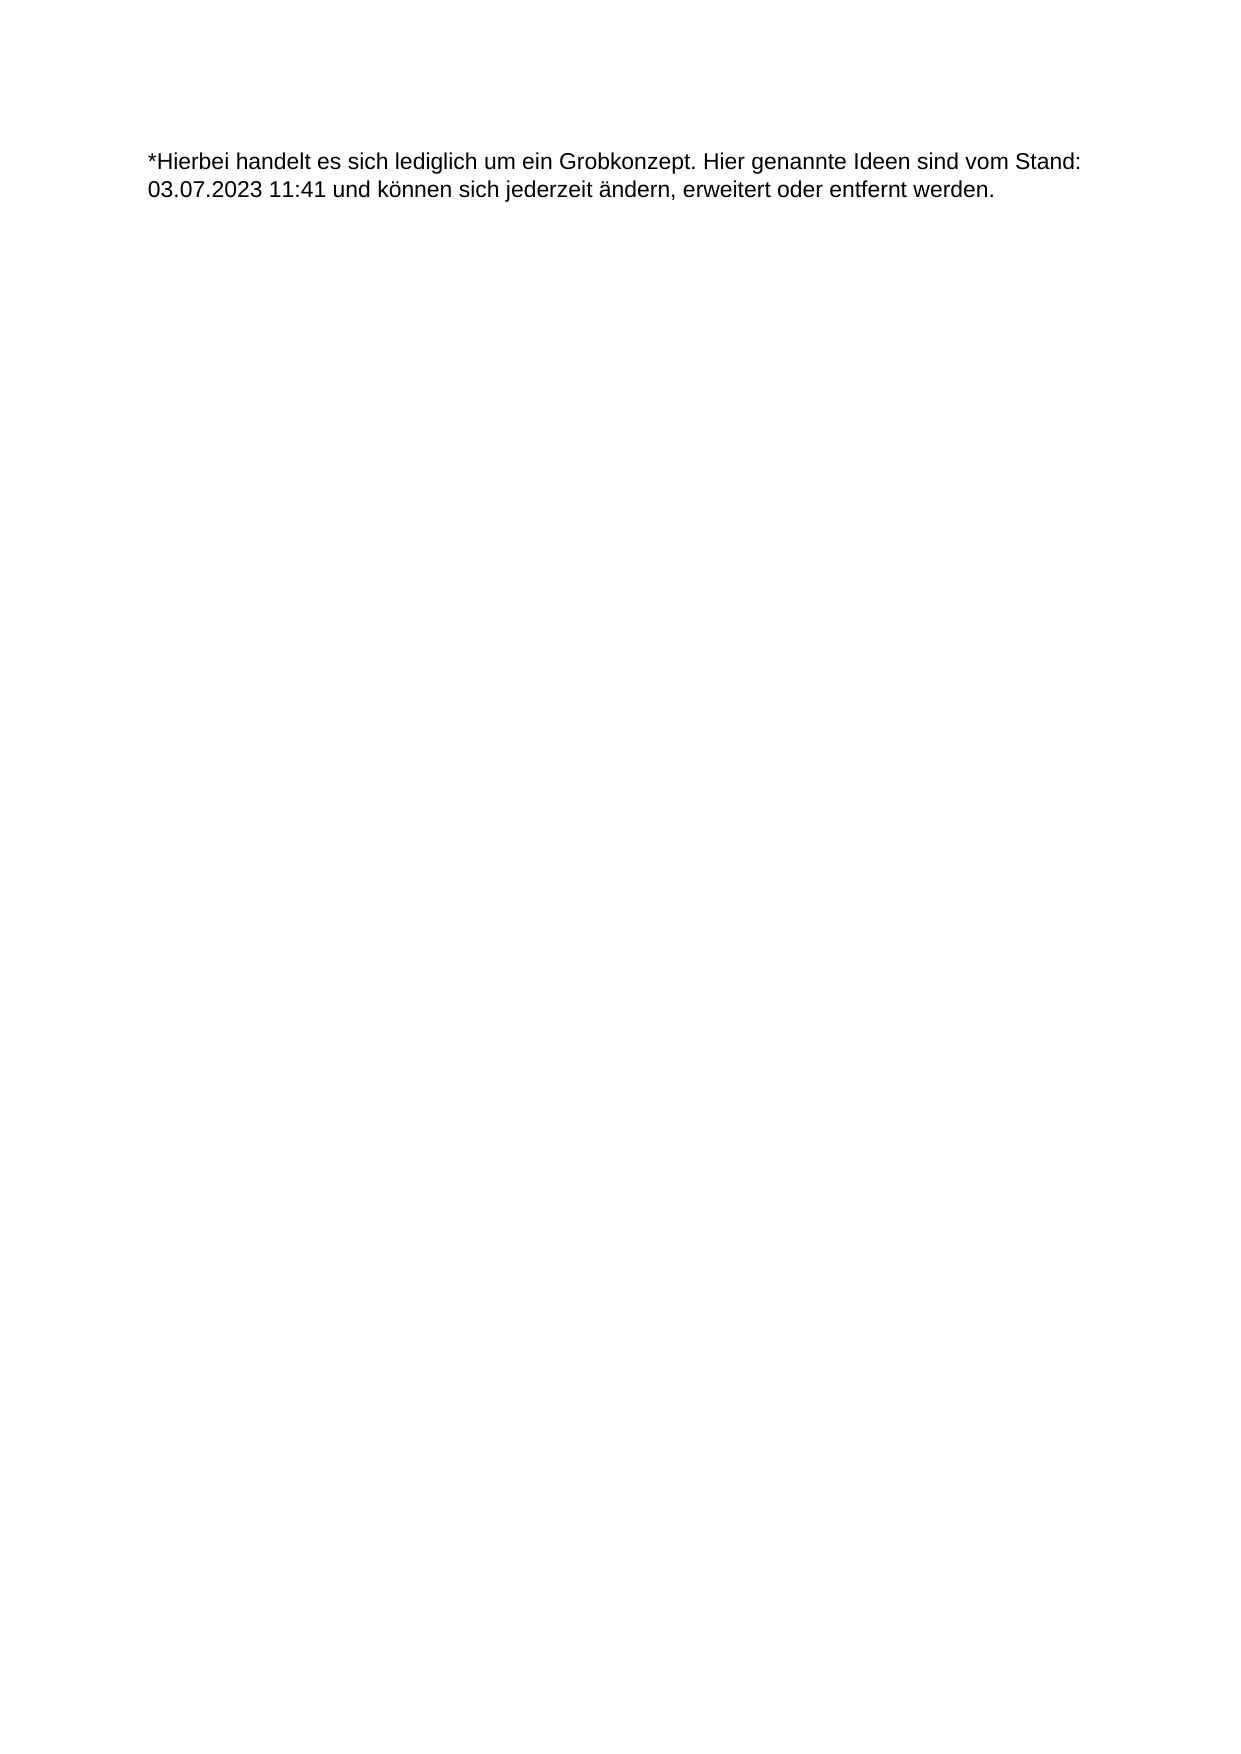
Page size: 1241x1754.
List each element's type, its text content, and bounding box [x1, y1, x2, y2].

text *Hierbei handelt es sich lediglich um ein Grobkonzept. Hier genannte Ideen sind vom Stand: 03.07.2023 11:41 und können sich jederzeit ändern, erweitert oder entfernt werden. [148, 148, 1093, 202]
